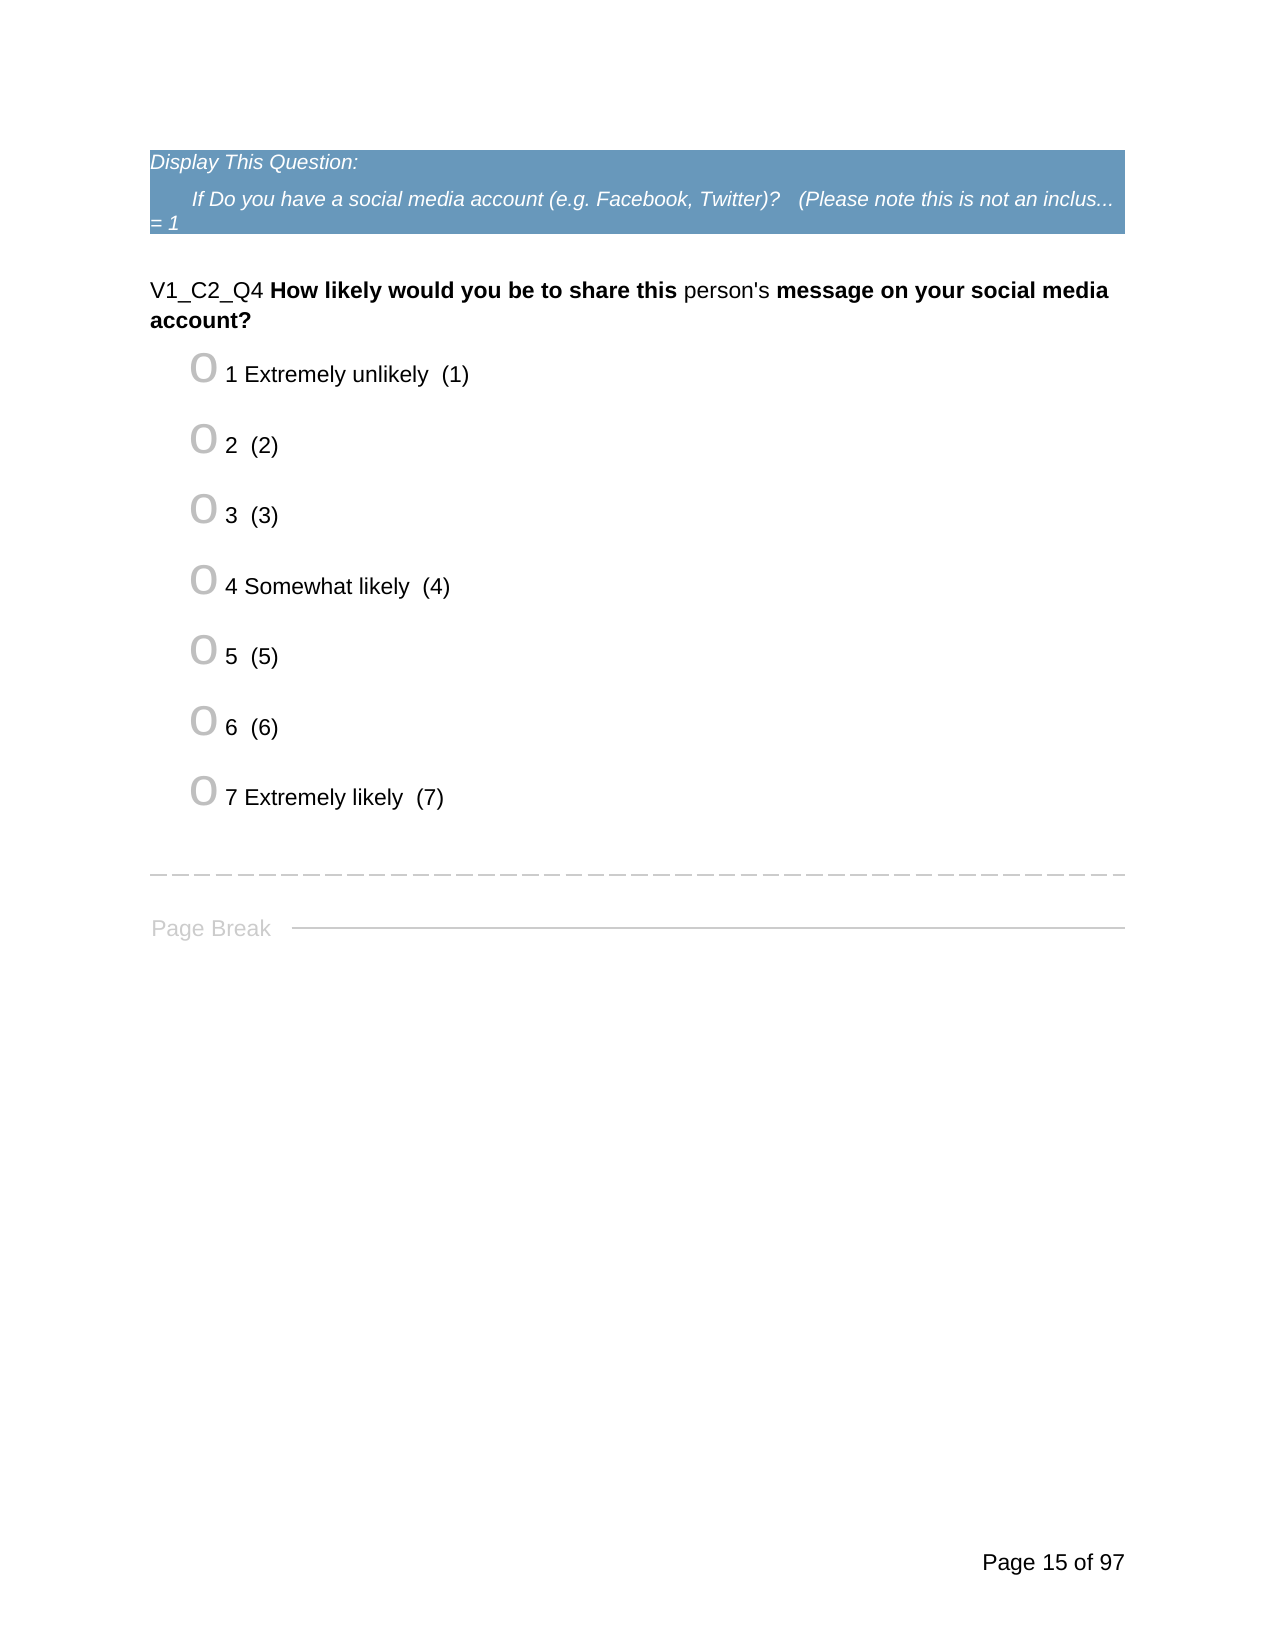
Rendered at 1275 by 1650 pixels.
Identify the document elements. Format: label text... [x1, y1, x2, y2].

table_header [291, 915, 1126, 955]
list 4 Somewhat likely (4) [187, 549, 1125, 610]
text If Do you have a social media account (e.g. Facebook, Twitter)? (Please note this is not an inclus... = 1 [150, 186, 1125, 234]
list 3 (3) [187, 478, 1125, 540]
list 1 Extremely unlikely (1) [187, 337, 1125, 399]
list 7 Extremely likely (7) [187, 761, 1125, 822]
table_header Page Break [150, 915, 291, 955]
text Display This Question: [150, 150, 1125, 174]
list 2 (2) [187, 408, 1125, 469]
text V1_C2_Q4 How likely would you be to share this person's message on your social media account? [150, 277, 1125, 334]
list 6 (6) [187, 690, 1125, 751]
list 5 (5) [187, 619, 1125, 681]
